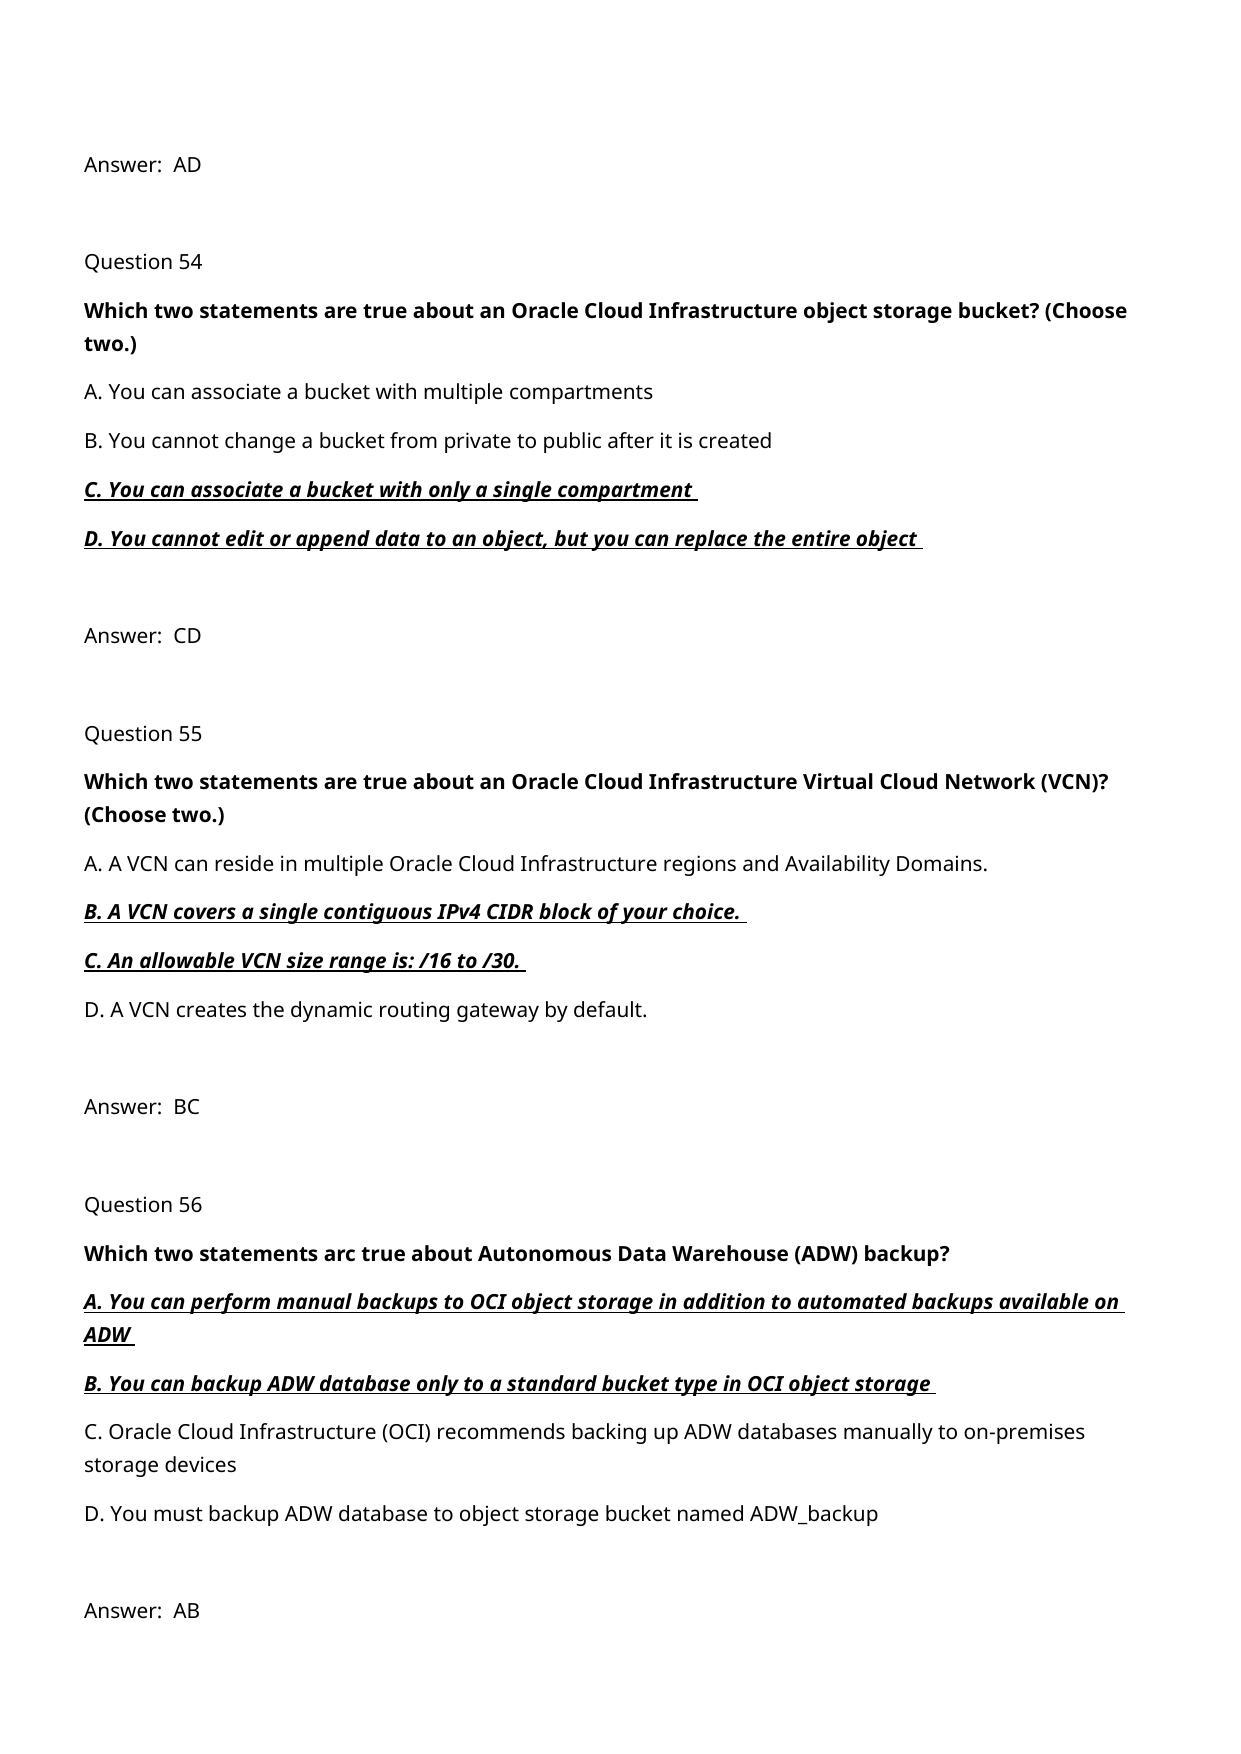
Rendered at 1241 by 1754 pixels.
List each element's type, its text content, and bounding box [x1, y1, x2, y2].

text Answer: BC [84, 1090, 1148, 1123]
list B. You cannot change a bucket from private to public after it is created [84, 424, 1148, 457]
text Answer: AB [84, 1594, 1148, 1627]
list Question 56 [84, 1188, 1148, 1220]
list Question 55 [84, 717, 1148, 749]
list C. An allowable VCN size range is: /16 to /30. [84, 944, 1148, 977]
subtitle Which two statements arc true about Autonomous Data Warehouse (ADW) backup? [84, 1237, 1148, 1269]
text Answer: AD [84, 148, 1148, 180]
subtitle Which two statements are true about an Oracle Cloud Infrastructure object storage bucket? (Choose two.) [84, 294, 1148, 359]
list B. You can backup ADW database only to a standard bucket type in OCI object storage [84, 1367, 1148, 1399]
list Question 54 [84, 245, 1148, 278]
list A. You can associate a bucket with multiple compartments [84, 375, 1148, 408]
list D. You cannot edit or append data to an object, but you can replace the entire object [84, 522, 1148, 554]
text Answer: CD [84, 619, 1148, 652]
list B. A VCN covers a single contiguous IPv4 CIDR block of your choice. [84, 895, 1148, 928]
subtitle Which two statements are true about an Oracle Cloud Infrastructure Virtual Cloud Network (VCN)? (Choose two.) [84, 765, 1148, 830]
list A. You can perform manual backups to OCI object storage in addition to automated backups available on ADW [84, 1285, 1148, 1350]
list C. Oracle Cloud Infrastructure (OCI) recommends backing up ADW databases manually to on-premises storage devices [84, 1415, 1148, 1480]
list D. A VCN creates the dynamic routing gateway by default. [84, 993, 1148, 1025]
list C. You can associate a bucket with only a single compartment [84, 473, 1148, 505]
list D. You must backup ADW database to object storage bucket named ADW_backup [84, 1497, 1148, 1529]
list A. A VCN can reside in multiple Oracle Cloud Infrastructure regions and Availability Domains. [84, 847, 1148, 879]
